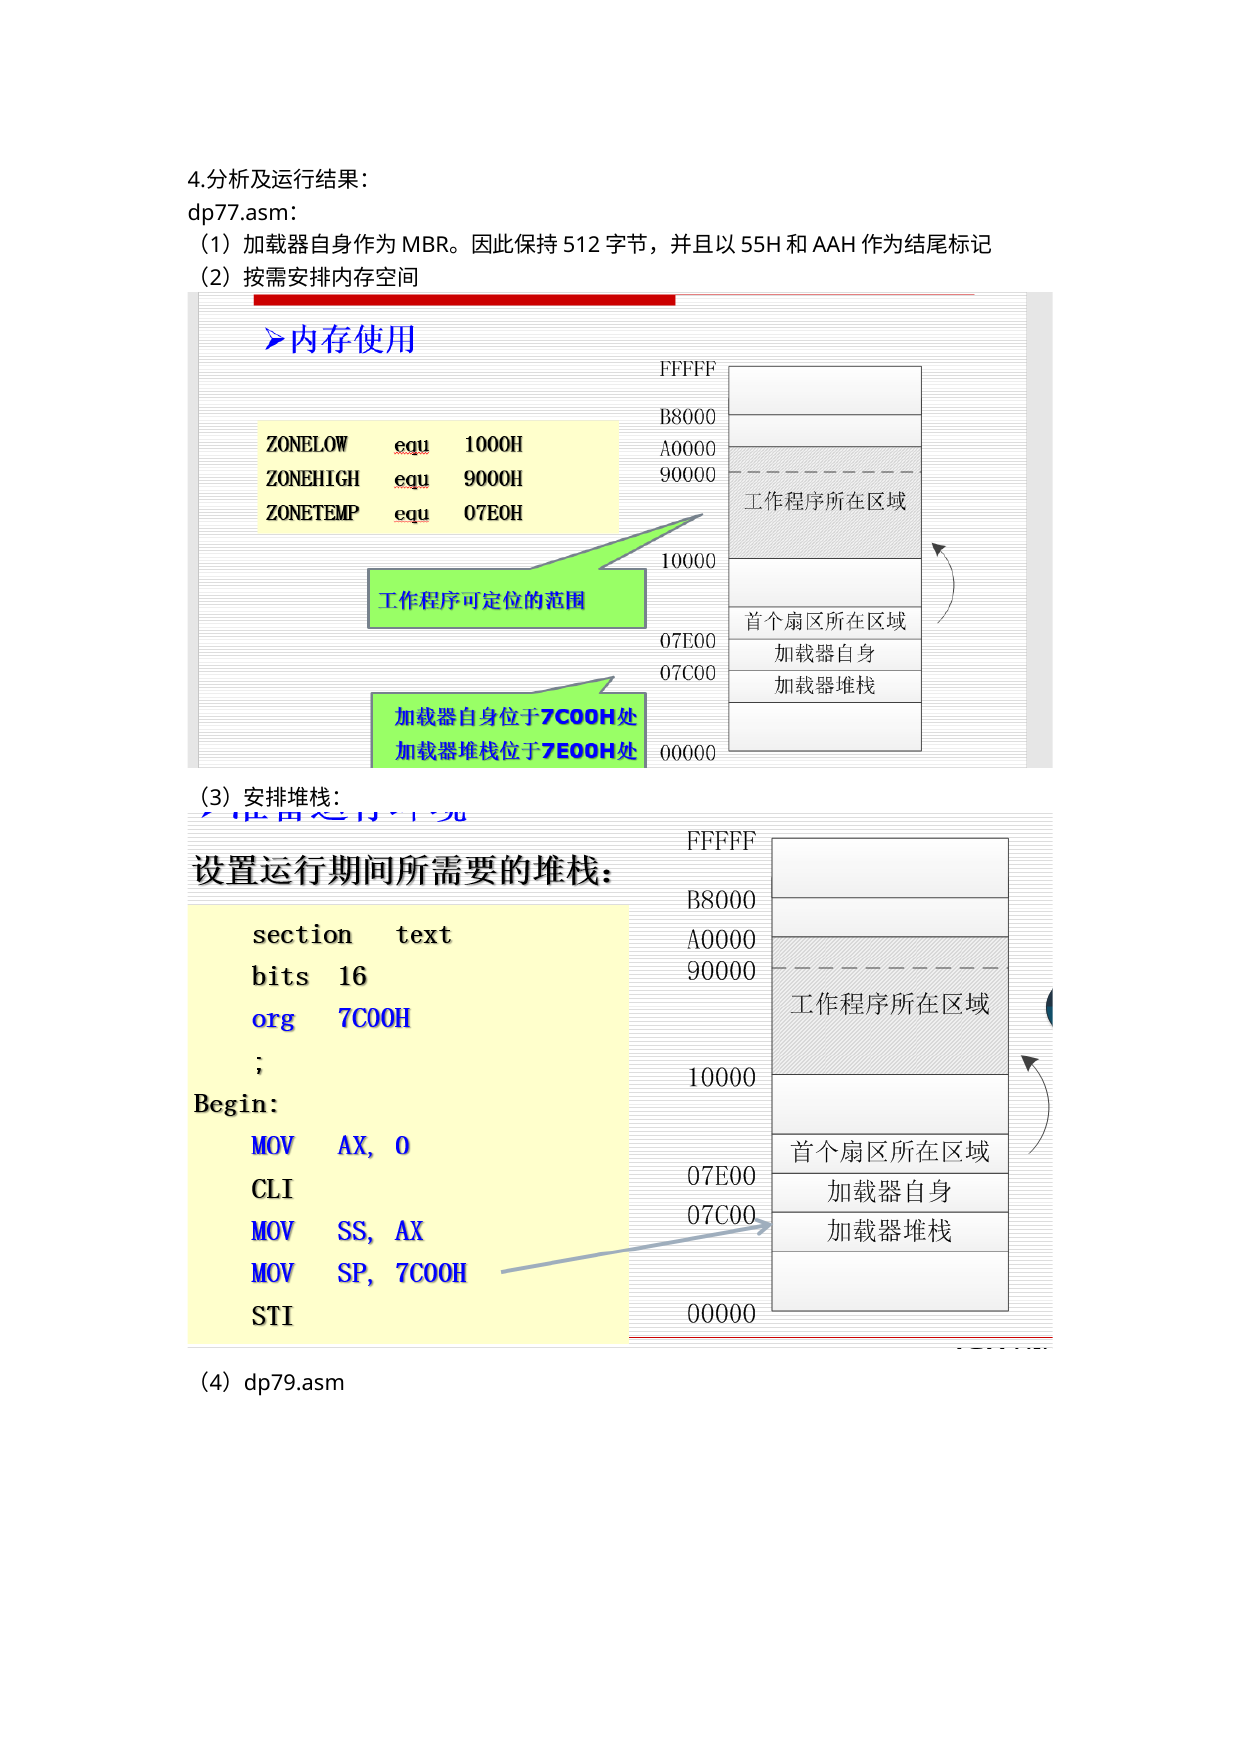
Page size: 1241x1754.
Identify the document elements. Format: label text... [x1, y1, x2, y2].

text dp77.asm： [187, 194, 1053, 227]
text （2）按需安排内存空间 [187, 259, 1053, 292]
text 4.分析及运行结果： [187, 162, 1053, 194]
text （3）安排堆栈： [187, 779, 1053, 812]
text （1）加载器自身作为MBR。因此保持512字节，并且以55H和AAH作为结尾标记 [187, 227, 1053, 259]
text （4）dp79.asm [187, 1364, 1053, 1397]
